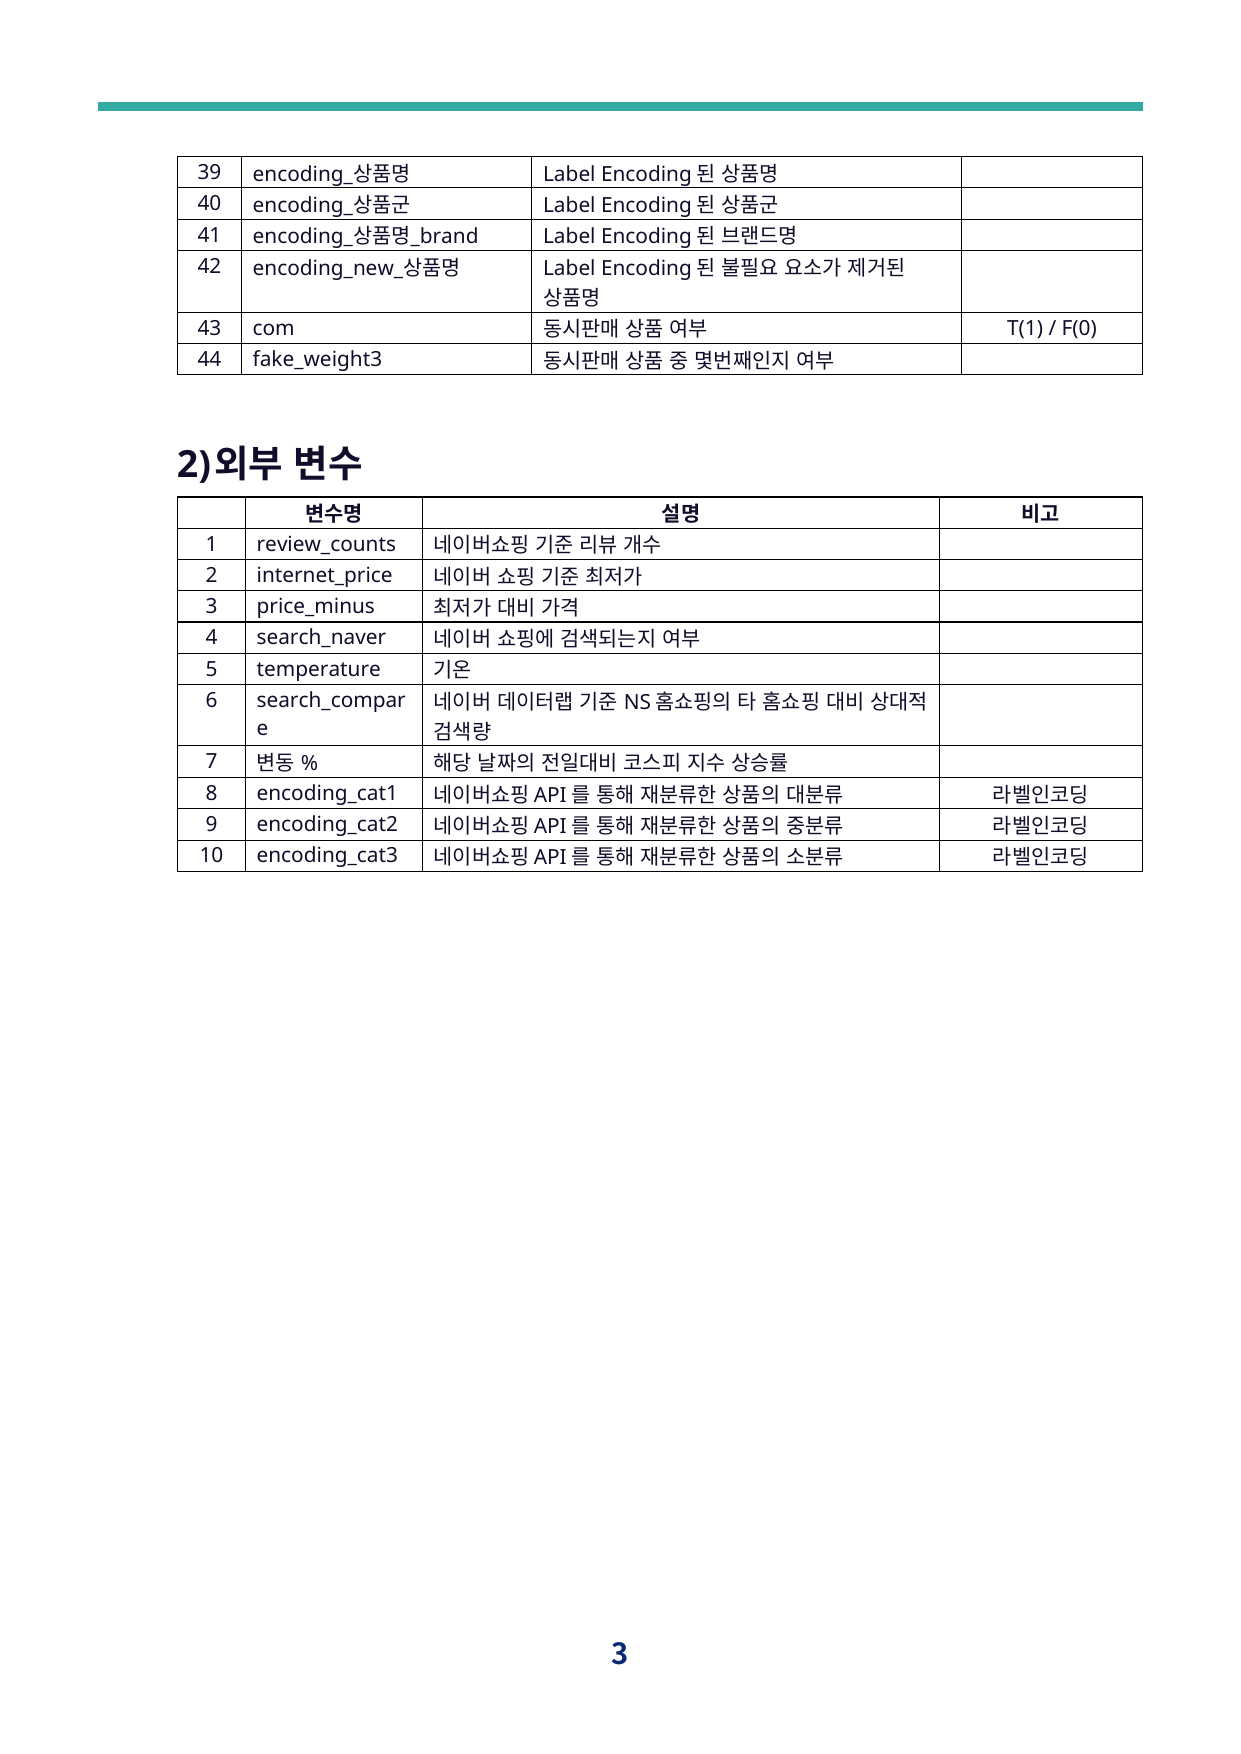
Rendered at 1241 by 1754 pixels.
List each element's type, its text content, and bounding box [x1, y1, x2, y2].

table_cell fake_weight3 [242, 344, 531, 374]
table_cell 기온 [423, 654, 939, 684]
table_cell [940, 529, 1142, 559]
table_cell [940, 654, 1142, 684]
table_cell 4 [178, 623, 245, 653]
table_cell 5 [178, 654, 245, 684]
list 외부 변수 [177, 434, 1143, 488]
table_cell encoding_new_상품명 [242, 251, 531, 312]
table_cell [962, 220, 1142, 250]
table_cell [940, 560, 1142, 590]
table_cell 42 [178, 251, 241, 312]
table_cell 변동 % [246, 746, 422, 777]
table_cell [962, 157, 1142, 187]
table_cell 네이버 데이터랩 기준 NS홈쇼핑의 타 홈쇼핑 대비 상대적 검색량 [423, 685, 939, 745]
table_cell 40 [178, 188, 241, 219]
table_header 설명 [423, 498, 939, 528]
table_cell 최저가 대비 가격 [423, 591, 939, 621]
table_cell [962, 188, 1142, 219]
table_cell search_compare [246, 685, 422, 745]
table_cell 네이버쇼핑API를 통해 재분류한 상품의 소분류 [423, 841, 939, 871]
table_cell 네이버 쇼핑 기준 최저가 [423, 560, 939, 590]
table_cell Label Encoding된 불필요 요소가 제거된 상품명 [532, 251, 961, 312]
table_cell [940, 623, 1142, 653]
table_cell 네이버쇼핑 기준 리뷰 개수 [423, 529, 939, 559]
table_cell 9 [178, 809, 245, 839]
table_cell 10 [178, 841, 245, 871]
table_cell internet_price [246, 560, 422, 590]
table_cell encoding_상품명 [242, 157, 531, 187]
table_cell 라벨인코딩 [940, 809, 1142, 839]
table_cell 네이버 쇼핑에 검색되는지 여부 [423, 623, 939, 653]
table_cell 43 [178, 313, 241, 343]
table_cell Label Encoding된 브랜드명 [532, 220, 961, 250]
table_cell 39 [178, 157, 241, 187]
table_cell 라벨인코딩 [940, 841, 1142, 871]
table_cell 41 [178, 220, 241, 250]
table_cell [940, 591, 1142, 621]
table_header 비고 [940, 498, 1142, 528]
table_cell encoding_상품군 [242, 188, 531, 219]
table_cell [940, 685, 1142, 745]
table_cell 해당 날짜의 전일대비 코스피 지수 상승률 [423, 746, 939, 777]
table_header [178, 498, 245, 528]
table_cell 44 [178, 344, 241, 374]
table_cell [940, 746, 1142, 777]
table_cell 8 [178, 778, 245, 808]
table_cell 라벨인코딩 [940, 778, 1142, 808]
table_cell 네이버쇼핑API를 통해 재분류한 상품의 대분류 [423, 778, 939, 808]
table_cell 2 [178, 560, 245, 590]
table_cell 6 [178, 685, 245, 745]
table_cell search_naver [246, 623, 422, 653]
table_cell 동시판매 상품 중 몇번째인지 여부 [532, 344, 961, 374]
table_cell price_minus [246, 591, 422, 621]
table_cell com [242, 313, 531, 343]
table_cell 동시판매 상품 여부 [532, 313, 961, 343]
table_cell [962, 251, 1142, 312]
table_cell T(1) / F(0) [962, 313, 1142, 343]
table_cell 1 [178, 529, 245, 559]
table_header 변수명 [246, 498, 422, 528]
table_cell temperature [246, 654, 422, 684]
table_cell review_counts [246, 529, 422, 559]
table_cell Label Encoding된 상품군 [532, 188, 961, 219]
table_cell encoding_cat2 [246, 809, 422, 839]
table_cell 3 [178, 591, 245, 621]
table_cell Label Encoding된 상품명 [532, 157, 961, 187]
table_cell encoding_상품명_brand [242, 220, 531, 250]
table_cell [962, 344, 1142, 374]
table_cell encoding_cat3 [246, 841, 422, 871]
table_cell 네이버쇼핑API를 통해 재분류한 상품의 중분류 [423, 809, 939, 839]
table_cell 7 [178, 746, 245, 777]
table_cell encoding_cat1 [246, 778, 422, 808]
